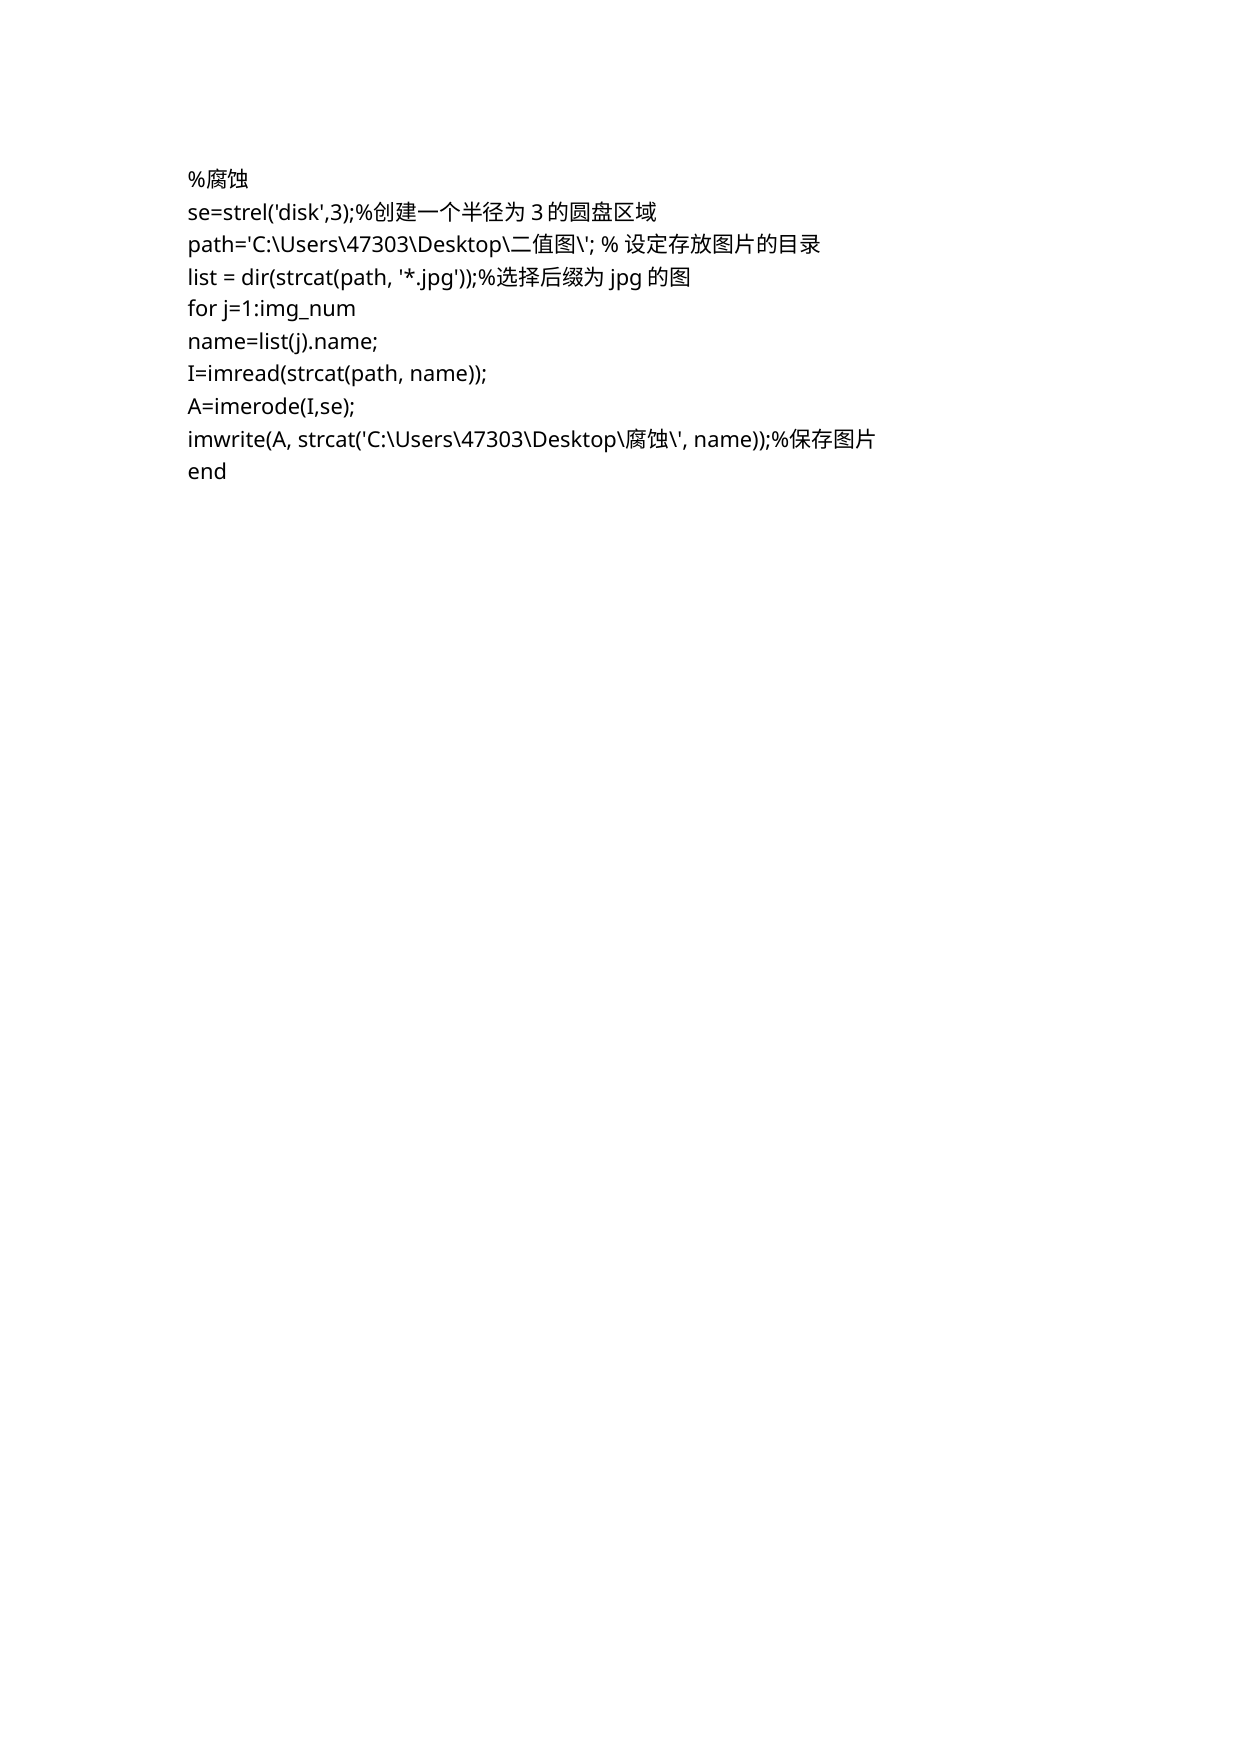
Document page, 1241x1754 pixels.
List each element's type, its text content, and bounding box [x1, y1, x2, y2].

text I=imread(strcat(path, name)); [187, 357, 1053, 389]
text se=strel('disk',3);%创建一个半径为3的圆盘区域 [187, 194, 1053, 227]
text path='C:\Users\47303\Desktop\二值图\'; % 设定存放图片的目录 [187, 227, 1053, 259]
text end [187, 454, 1053, 487]
text list = dir(strcat(path, '*.jpg'));%选择后缀为jpg的图 [187, 259, 1053, 292]
text name=list(j).name; [187, 324, 1053, 357]
text A=imerode(I,se); [187, 389, 1053, 422]
text for j=1:img_num [187, 292, 1053, 324]
text %腐蚀 [187, 162, 1053, 194]
text imwrite(A, strcat('C:\Users\47303\Desktop\腐蚀\', name));%保存图片 [187, 422, 1053, 454]
